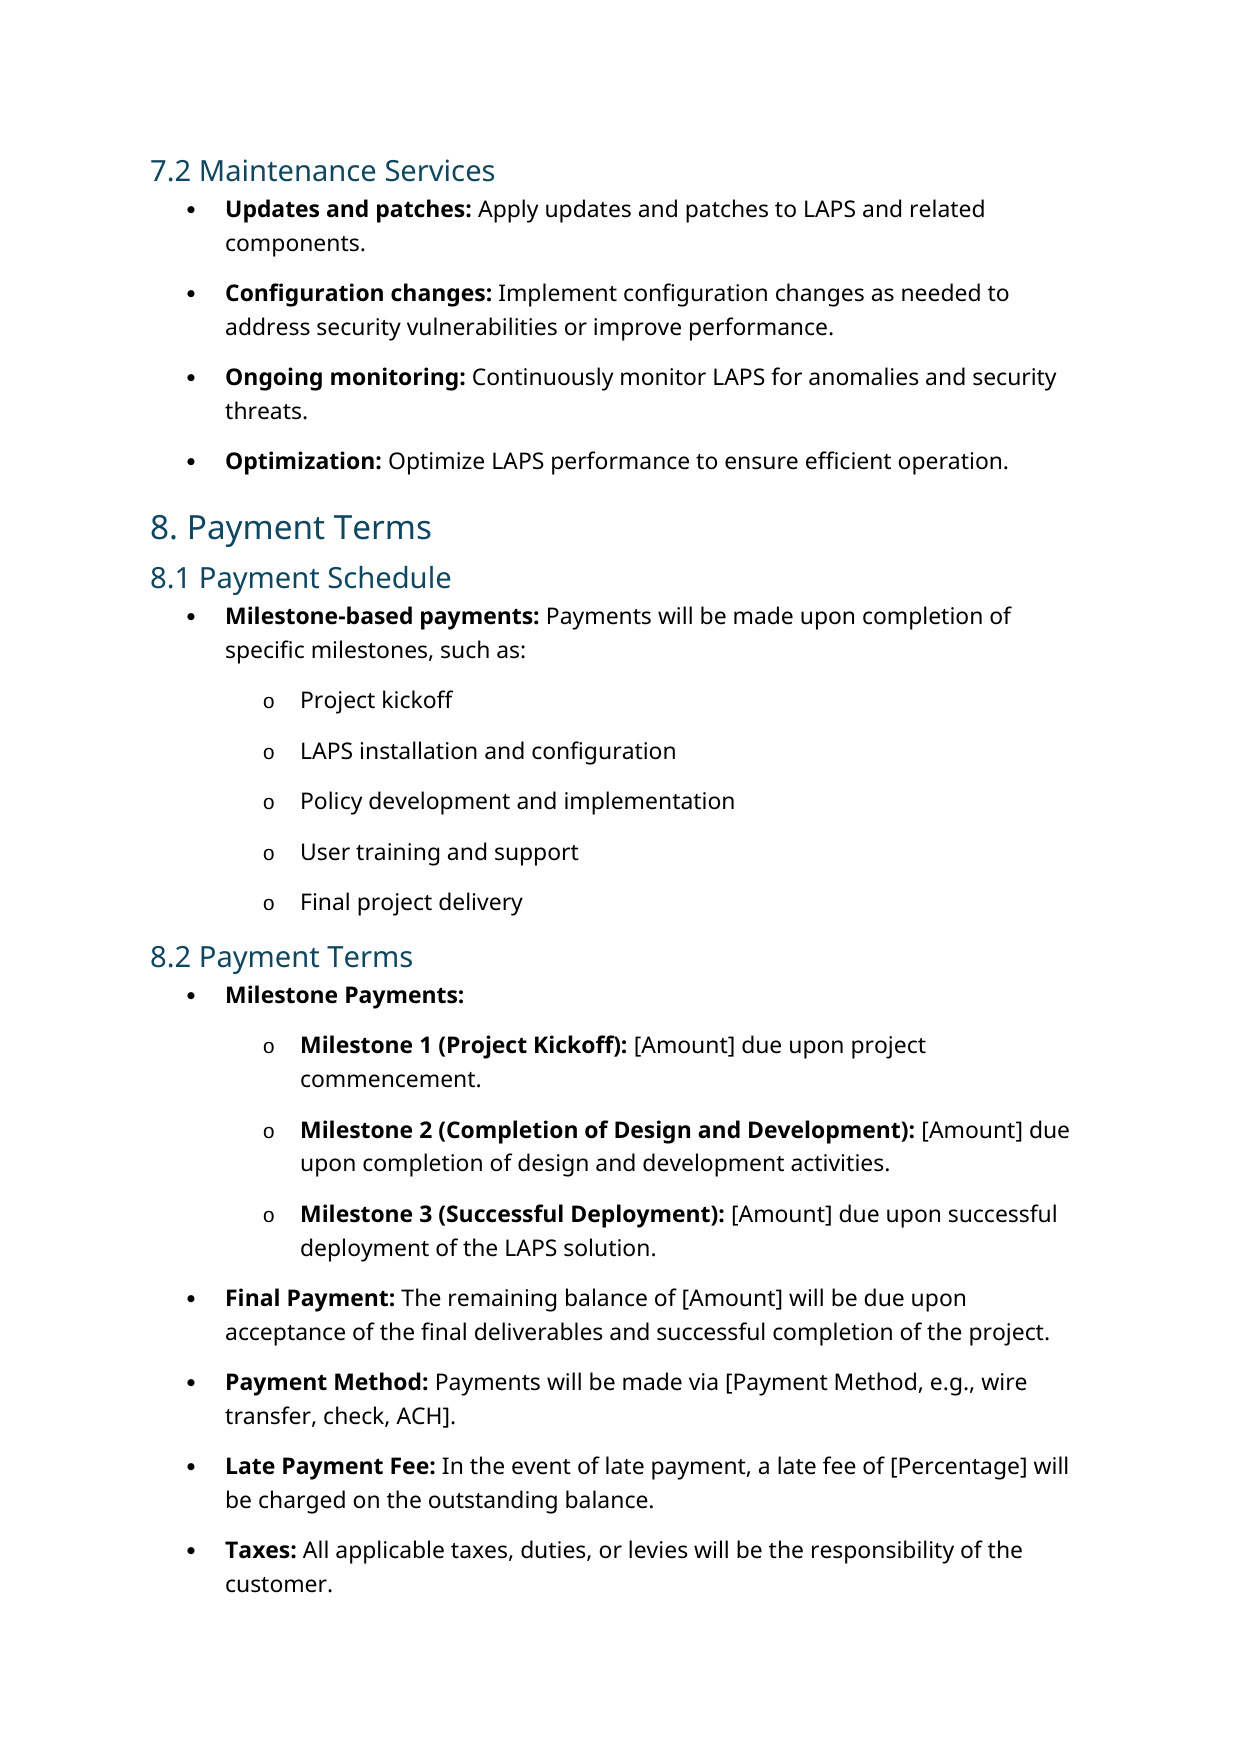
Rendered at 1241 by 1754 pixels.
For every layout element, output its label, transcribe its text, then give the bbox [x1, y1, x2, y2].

list LAPS installation and configuration [262, 734, 1090, 766]
list Milestone Payments: [187, 979, 1090, 1010]
list Policy development and implementation [262, 785, 1090, 816]
list User training and support [262, 835, 1090, 867]
list Configuration changes: Implement configuration changes as needed to address security vulnerabilities or improve performance. [187, 277, 1090, 342]
list Milestone 3 (Successful Deployment): [Amount] due upon successful deployment of the LAPS solution. [262, 1198, 1090, 1263]
list Taxes: All applicable taxes, duties, or levies will be the responsibility of the customer. [187, 1534, 1090, 1599]
subtitle 8.1 Payment Schedule [150, 557, 1090, 597]
list Project kickoff [262, 684, 1090, 715]
list Ongoing monitoring: Continuously monitor LAPS for anomalies and security threats. [187, 361, 1090, 426]
list Payment Method: Payments will be made via [Payment Method, e.g., wire transfer, check, ACH]. [187, 1366, 1090, 1431]
list Milestone 1 (Project Kickoff): [Amount] due upon project commencement. [262, 1029, 1090, 1094]
list Milestone 2 (Completion of Design and Development): [Amount] due upon completion of design and development activities. [262, 1114, 1090, 1179]
list Final Payment: The remaining balance of [Amount] will be due upon acceptance of the final deliverables and successful completion of the project. [187, 1282, 1090, 1347]
list Updates and patches: Apply updates and patches to LAPS and related components. [187, 193, 1090, 258]
list Optimization: Optimize LAPS performance to ensure efficient operation. [187, 445, 1090, 477]
subtitle 8.2 Payment Terms [150, 936, 1090, 976]
list Final project delivery [262, 886, 1090, 917]
list Late Payment Fee: In the event of late payment, a late fee of [Percentage] will be charged on the outstanding balance. [187, 1450, 1090, 1515]
list Milestone-based payments: Payments will be made upon completion of specific milestones, such as: [187, 600, 1090, 665]
subtitle 7.2 Maintenance Services [150, 150, 1090, 190]
subtitle 8. Payment Terms [150, 504, 1090, 549]
